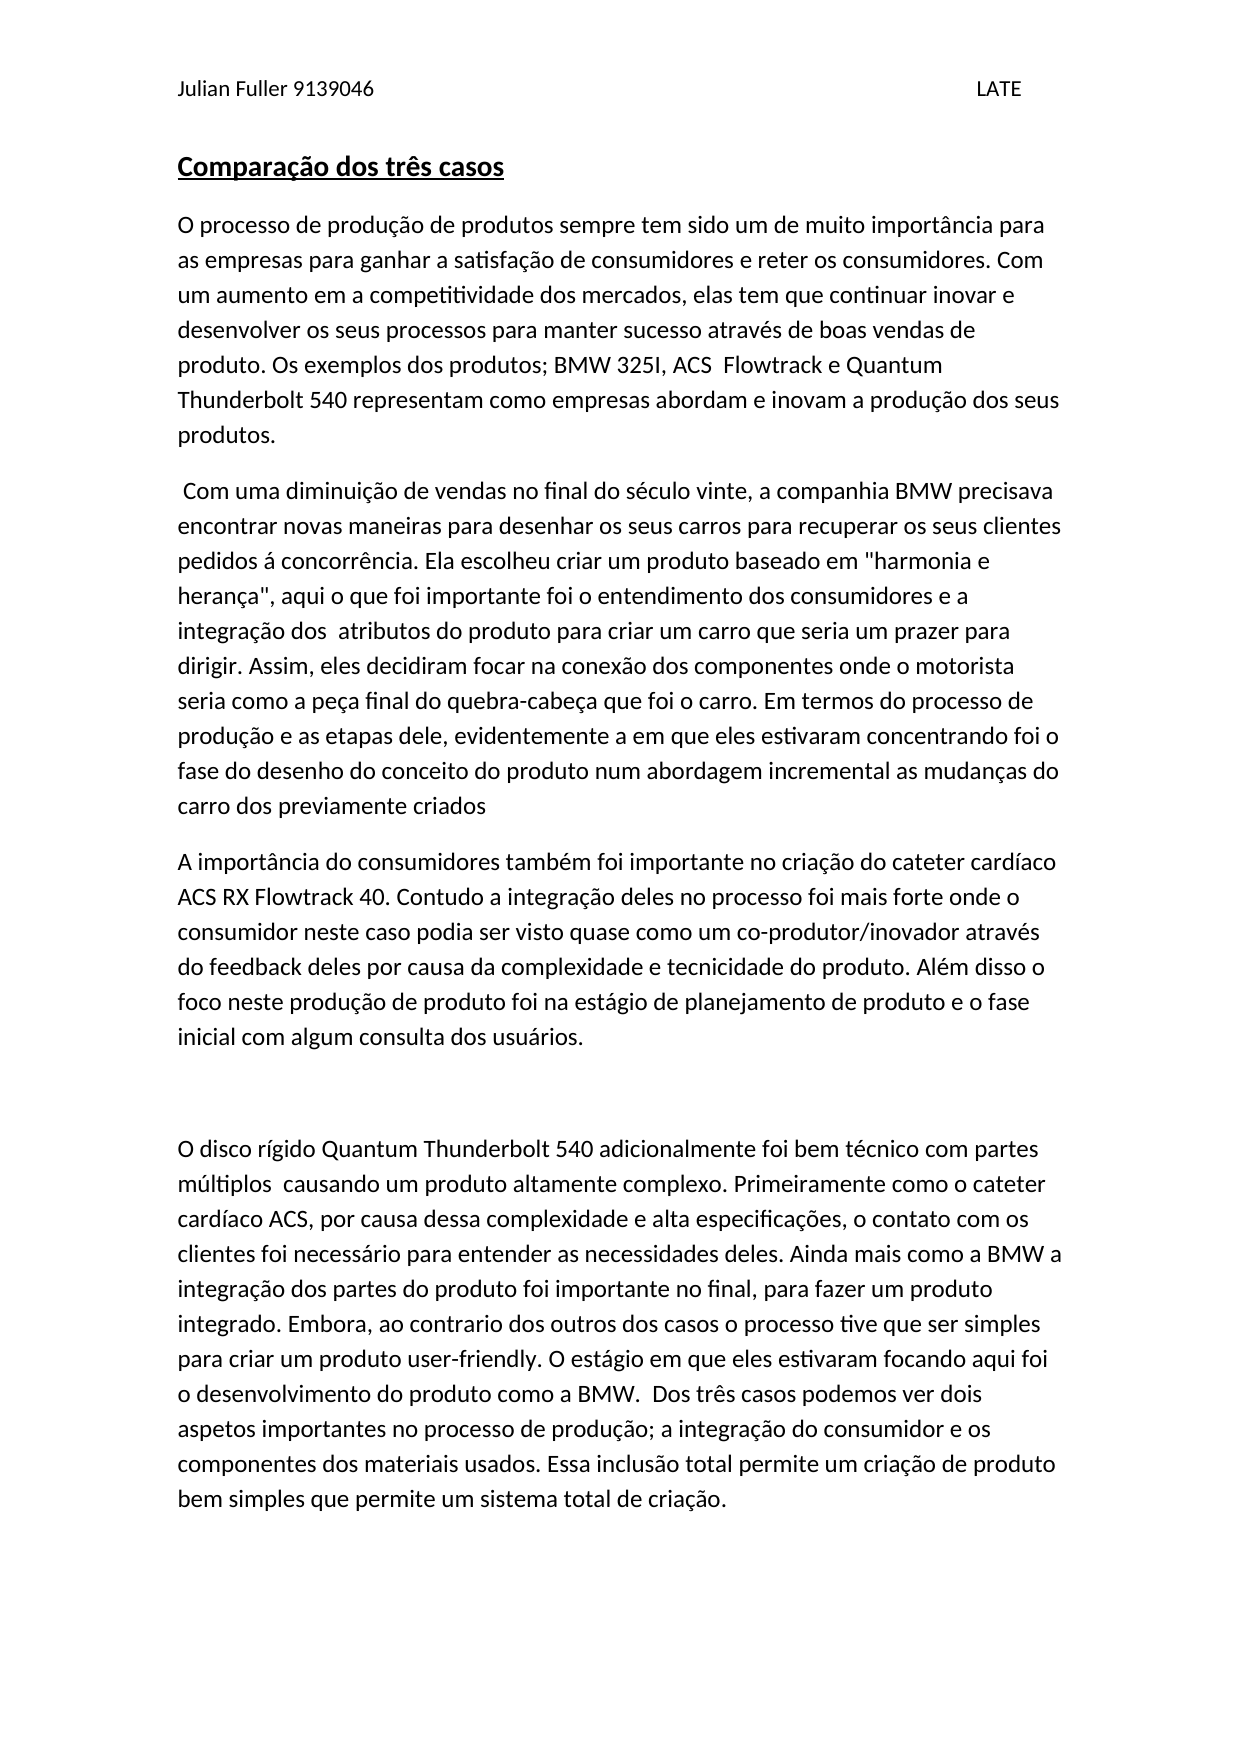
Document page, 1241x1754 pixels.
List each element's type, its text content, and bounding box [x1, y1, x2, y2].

text Comparação dos três casos [177, 148, 1063, 183]
text O processo de produção de produtos sempre tem sido um de muito importância para as empresas para ganhar a satisfação de consumidores e reter os consumidores. Com um aumento em a competitividade dos mercados, elas tem que continuar inovar e desenvolver os seus processos para manter sucesso através de boas vendas de produto. Os exemplos dos produtos; BMW 325I, ACS Flowtrack e Quantum Thunderbolt 540 representam como empresas abordam e inovam a produção dos seus produtos. [177, 209, 1063, 450]
text Com uma diminuição de vendas no final do século vinte, a companhia BMW precisava encontrar novas maneiras para desenhar os seus carros para recuperar os seus clientes pedidos á concorrência. Ela escolheu criar um produto baseado em "harmonia e herança", aqui o que foi importante foi o entendimento dos consumidores e a integração dos atributos do produto para criar um carro que seria um prazer para dirigir. Assim, eles decidiram focar na conexão dos componentes onde o motorista seria como a peça final do quebra-cabeça que foi o carro. Em termos do processo de produção e as etapas dele, evidentemente a em que eles estivaram concentrando foi o fase do desenho do conceito do produto num abordagem incremental as mudanças do carro dos previamente criados [177, 475, 1063, 821]
text O disco rígido Quantum Thunderbolt 540 adicionalmente foi bem técnico com partes múltiplos causando um produto altamente complexo. Primeiramente como o cateter cardíaco ACS, por causa dessa complexidade e alta especificações, o contato com os clientes foi necessário para entender as necessidades deles. Ainda mais como a BMW a integração dos partes do produto foi importante no final, para fazer um produto integrado. Embora, ao contrario dos outros dos casos o processo tive que ser simples para criar um produto user-friendly. O estágio em que eles estivaram focando aqui foi o desenvolvimento do produto como a BMW. Dos três casos podemos ver dois aspetos importantes no processo de produção; a integração do consumidor e os componentes dos materiais usados. Essa inclusão total permite um criação de produto bem simples que permite um sistema total de criação. [177, 1133, 1063, 1513]
text A importância do consumidores também foi importante no criação do cateter cardíaco ACS RX Flowtrack 40. Contudo a integração deles no processo foi mais forte onde o consumidor neste caso podia ser visto quase como um co-produtor/inovador através do feedback deles por causa da complexidade e tecnicidade do produto. Além disso o foco neste produção de produto foi na estágio de planejamento de produto e o fase inicial com algum consulta dos usuários. [177, 846, 1063, 1052]
